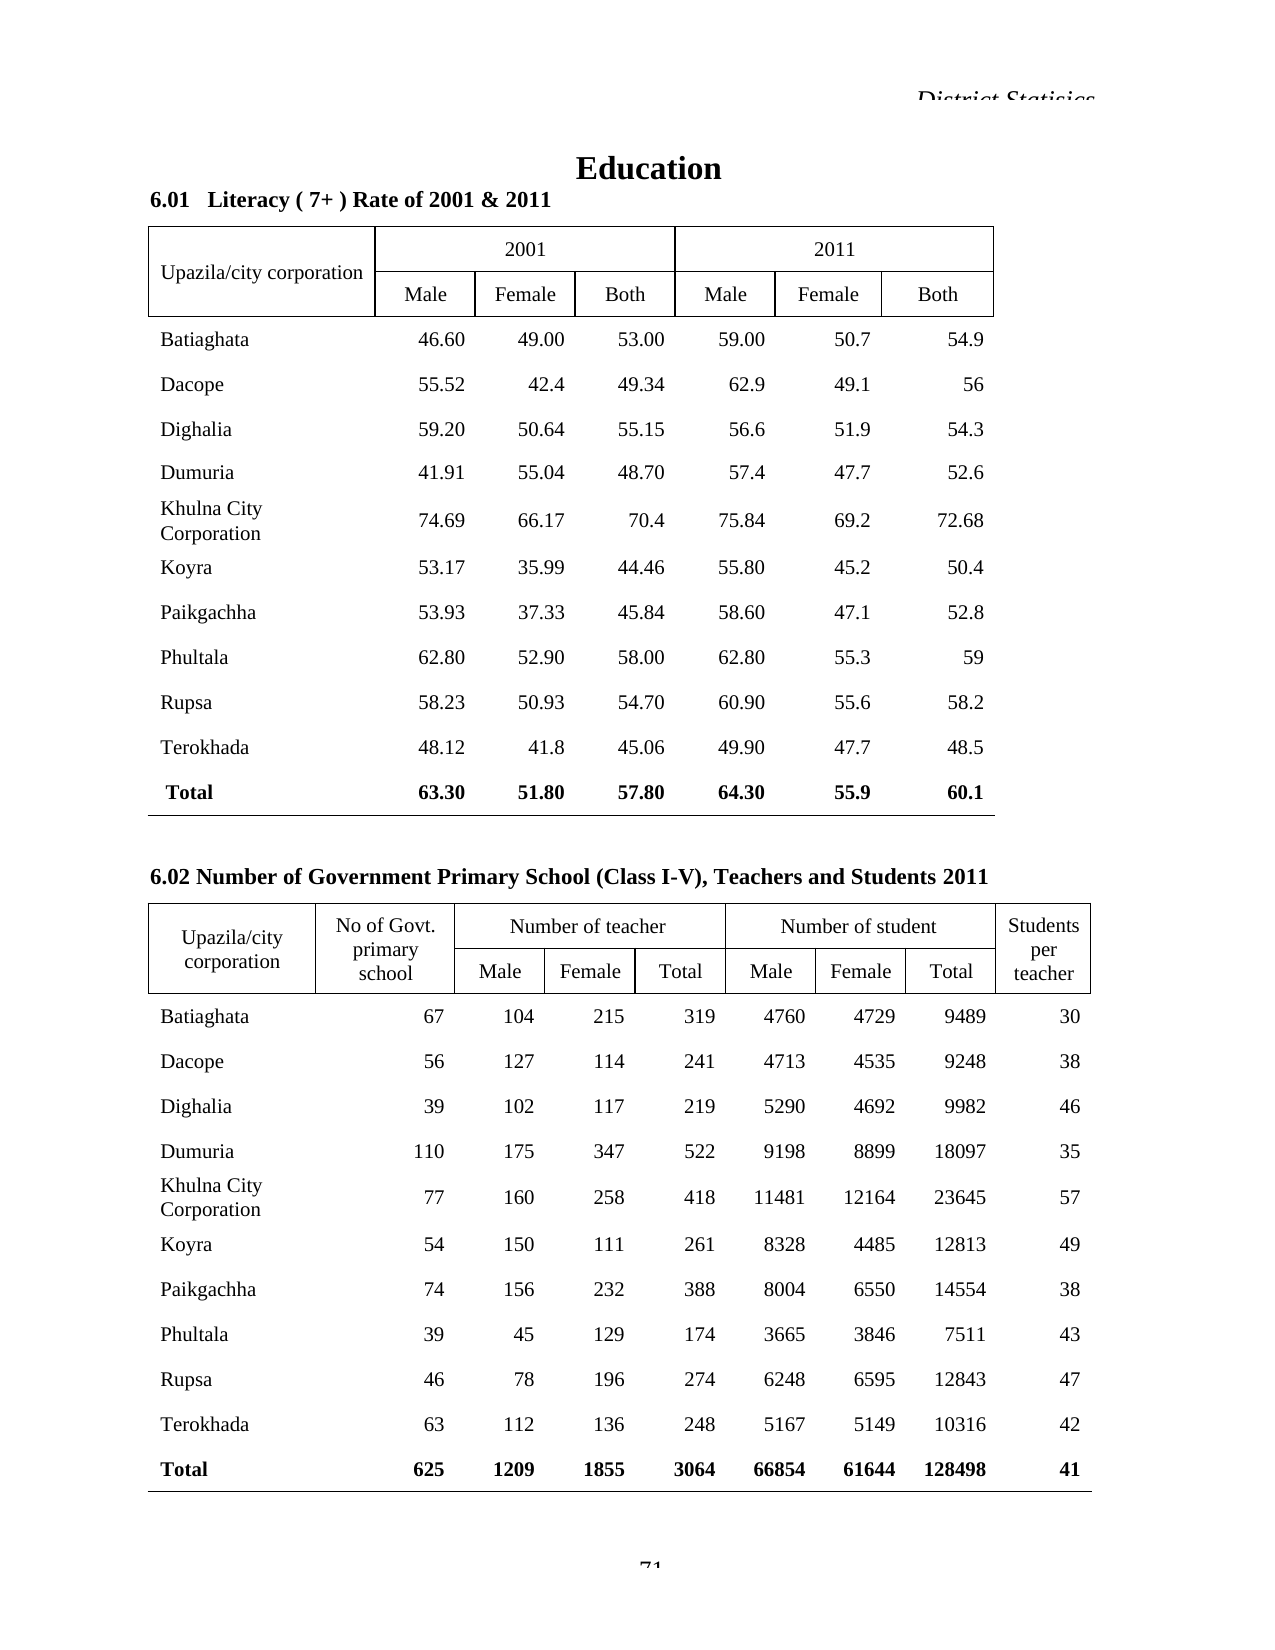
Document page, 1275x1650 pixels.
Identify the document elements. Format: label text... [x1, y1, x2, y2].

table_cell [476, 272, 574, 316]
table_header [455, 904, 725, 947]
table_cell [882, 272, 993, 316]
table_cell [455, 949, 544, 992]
subtitle Education [576, 148, 1167, 186]
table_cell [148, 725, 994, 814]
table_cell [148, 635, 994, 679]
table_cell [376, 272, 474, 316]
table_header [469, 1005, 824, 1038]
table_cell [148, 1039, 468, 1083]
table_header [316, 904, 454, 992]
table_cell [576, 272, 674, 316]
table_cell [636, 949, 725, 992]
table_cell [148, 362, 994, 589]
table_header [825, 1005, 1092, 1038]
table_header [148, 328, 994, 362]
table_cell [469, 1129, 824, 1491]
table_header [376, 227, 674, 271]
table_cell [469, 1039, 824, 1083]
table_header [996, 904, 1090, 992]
list Literacy ( 7+ ) Rate of 2001 & 2011 [150, 186, 556, 213]
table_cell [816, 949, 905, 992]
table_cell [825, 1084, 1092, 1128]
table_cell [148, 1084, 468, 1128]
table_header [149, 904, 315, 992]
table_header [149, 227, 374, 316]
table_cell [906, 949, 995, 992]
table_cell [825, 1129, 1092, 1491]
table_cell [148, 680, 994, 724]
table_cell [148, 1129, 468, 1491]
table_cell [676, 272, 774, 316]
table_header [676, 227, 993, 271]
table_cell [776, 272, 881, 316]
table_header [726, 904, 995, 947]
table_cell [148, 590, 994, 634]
list Number of Government Primary School (Class I-V), Teachers and Students 2011 [150, 863, 1167, 889]
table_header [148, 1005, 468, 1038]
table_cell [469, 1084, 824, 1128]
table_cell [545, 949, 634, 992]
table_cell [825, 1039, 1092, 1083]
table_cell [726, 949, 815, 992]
